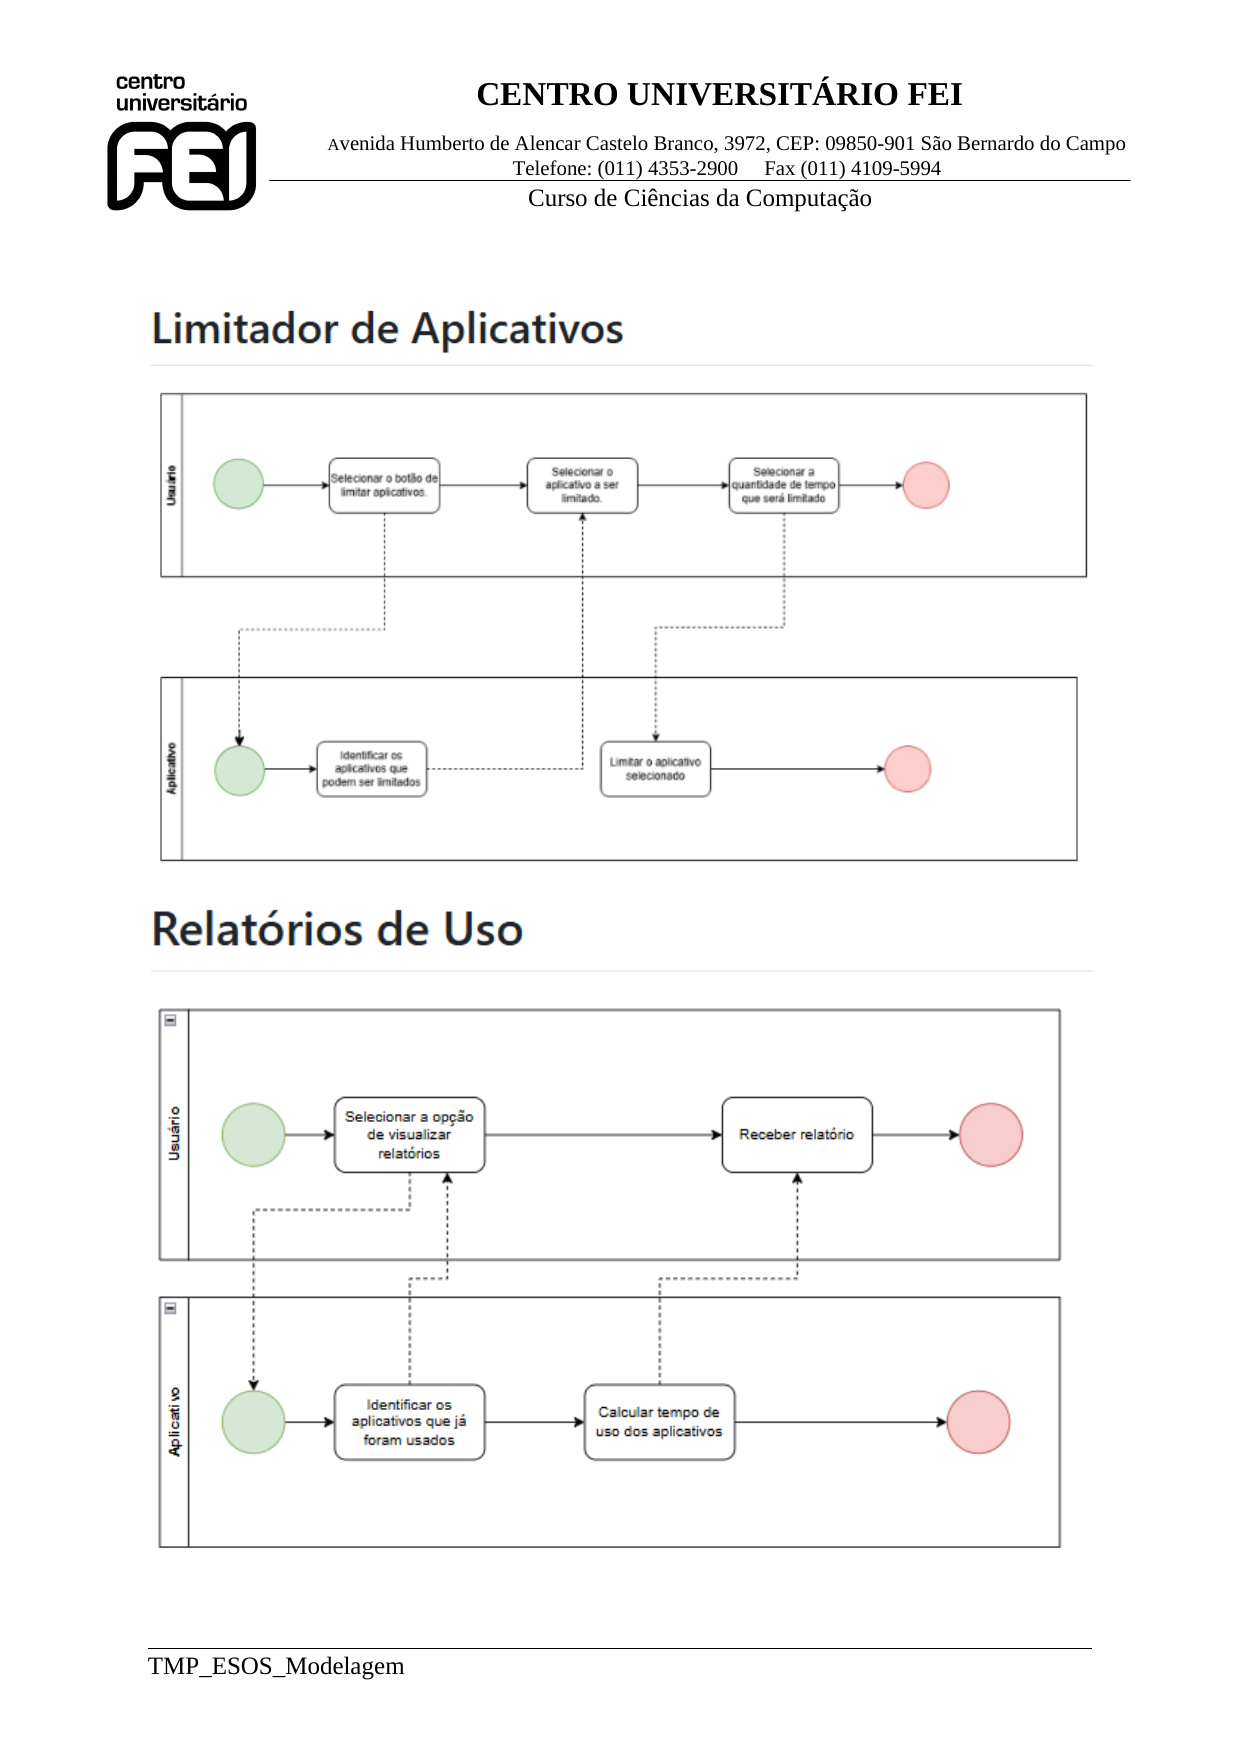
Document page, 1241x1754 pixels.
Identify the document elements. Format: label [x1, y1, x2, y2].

picture [147, 303, 1093, 872]
picture [102, 73, 260, 213]
picture [147, 900, 1093, 1576]
